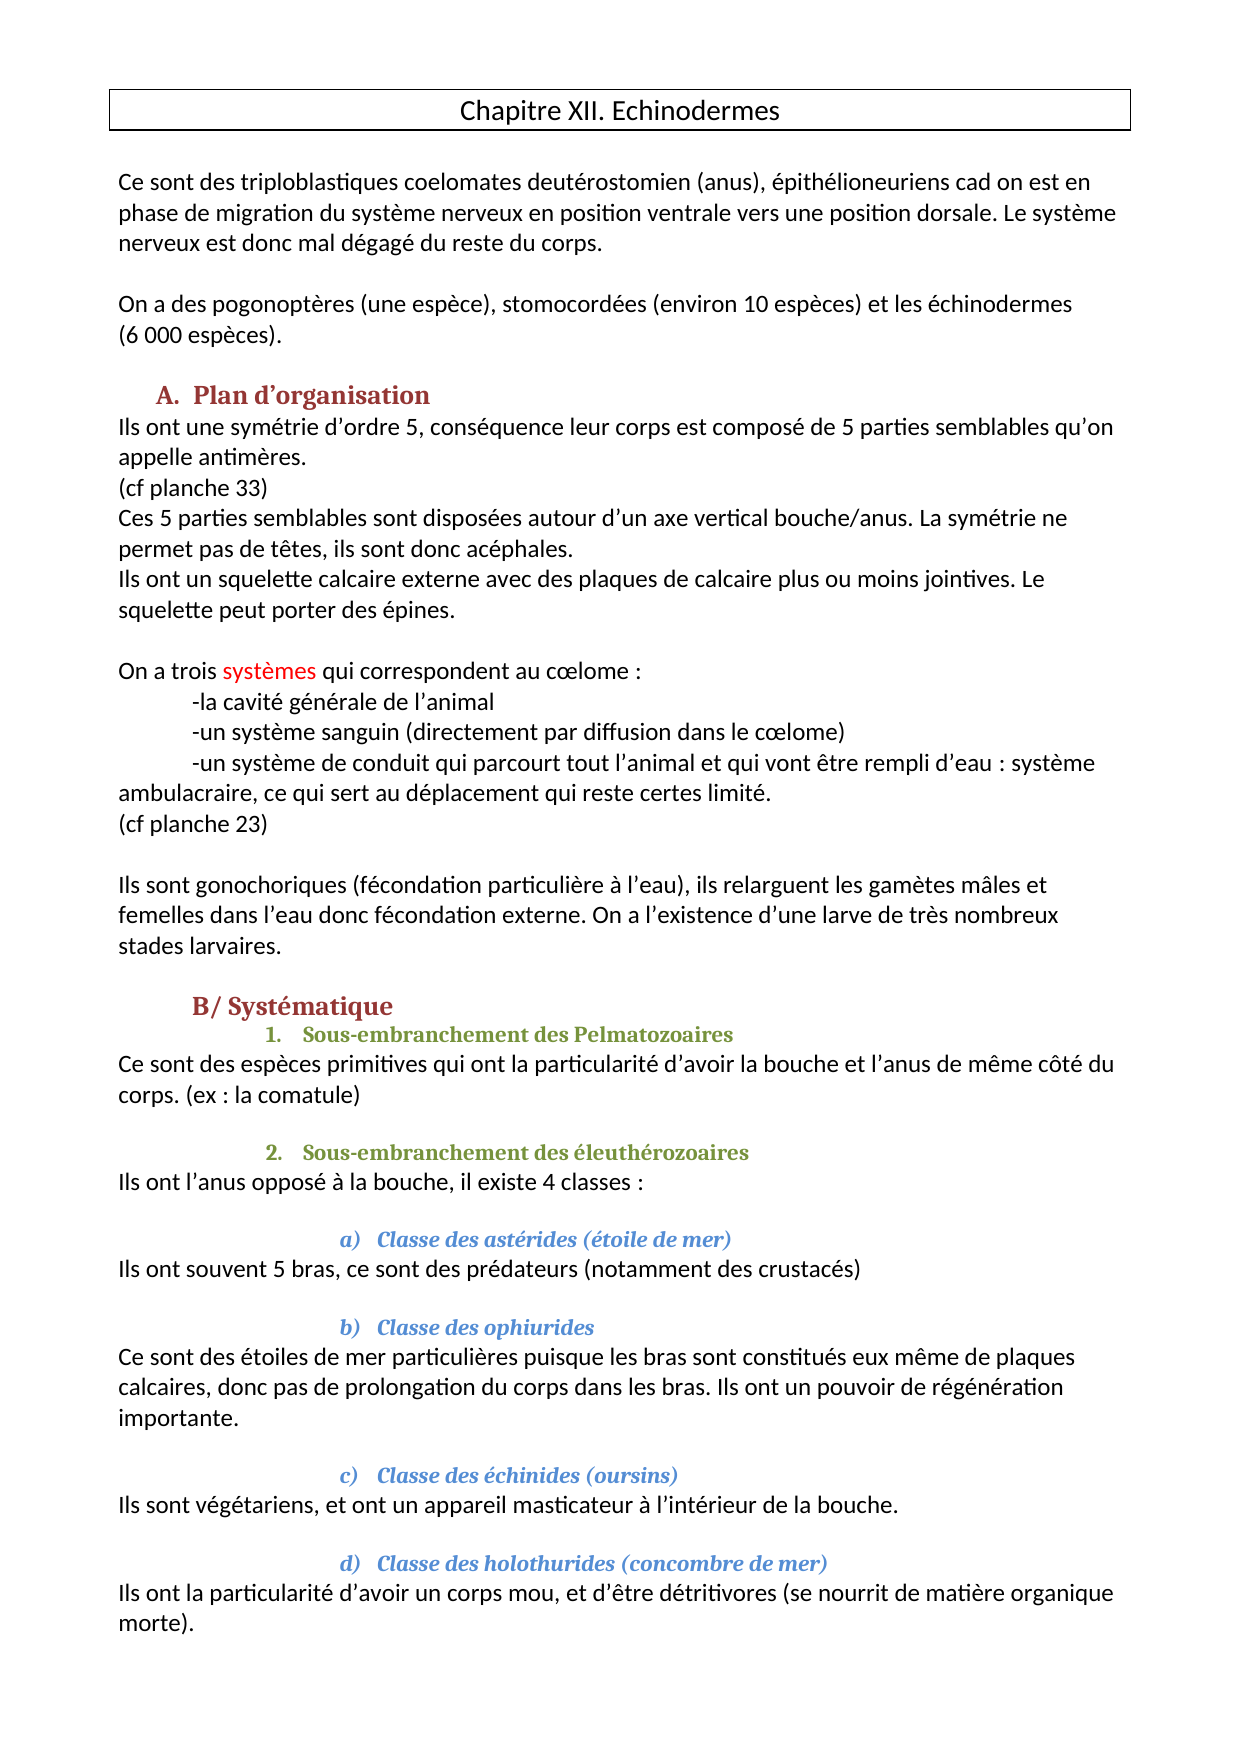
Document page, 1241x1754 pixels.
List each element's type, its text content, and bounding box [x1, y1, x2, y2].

text On a des pogonoptères (une espèce), stomocordées (environ 10 espèces) et les échinodermes (6 000 espèces). [118, 288, 1122, 349]
text Ce sont des espèces primitives qui ont la particularité d’avoir la bouche et l’anus de même côté du corps. (ex : la comatule) [118, 1048, 1122, 1109]
subtitle Sous-embranchement des Pelmatozoaires [266, 1022, 1122, 1048]
subtitle Sous-embranchement des éleuthérozoaires [266, 1140, 1122, 1166]
text (cf planche 23) [118, 808, 1122, 838]
subtitle Classe des ophiurides [339, 1315, 1122, 1341]
text -un système de conduit qui parcourt tout l’animal et qui vont être rempli d’eau : système ambulacraire, ce qui sert au déplacement qui reste certes limité. [118, 747, 1122, 808]
text Ce sont des étoiles de mer particulières puisque les bras sont constitués eux même de plaques calcaires, donc pas de prolongation du corps dans les bras. Ils ont un pouvoir de régénération importante. [118, 1341, 1122, 1433]
text Ils ont la particularité d’avoir un corps mou, et d’être détritivores (se nourrit de matière organique morte). [118, 1577, 1122, 1638]
text Chapitre XII. Echinodermes [110, 90, 1130, 129]
subtitle Plan d’organisation [156, 380, 1122, 411]
text Ils ont souvent 5 bras, ce sont des prédateurs (notamment des crustacés) [118, 1254, 1122, 1284]
text Ils sont végétariens, et ont un appareil masticateur à l’intérieur de la bouche. [118, 1489, 1122, 1520]
text Ils ont une symétrie d’ordre 5, conséquence leur corps est composé de 5 parties semblables qu’on appelle antimères. [118, 411, 1122, 472]
subtitle Classe des astérides (étoile de mer) [339, 1227, 1122, 1254]
subtitle B/ Systématique [118, 991, 1122, 1022]
text Ils sont gonochoriques (fécondation particulière à l’eau), ils relarguent les gamètes mâles et femelles dans l’eau donc fécondation externe. On a l’existence d’une larve de très nombreux stades larvaires. [118, 869, 1122, 960]
text Ces 5 parties semblables sont disposées autour d’un axe vertical bouche/anus. La symétrie ne permet pas de têtes, ils sont donc acéphales. [118, 502, 1122, 563]
text -un système sanguin (directement par diffusion dans le cœlome) [118, 716, 1122, 747]
text (cf planche 33) [118, 472, 1122, 502]
subtitle Classe des échinides (oursins) [339, 1463, 1122, 1489]
subtitle Classe des holothurides (concombre de mer) [339, 1551, 1122, 1577]
text Ils ont un squelette calcaire externe avec des plaques de calcaire plus ou moins jointives. Le squelette peut porter des épines. [118, 563, 1122, 624]
text -la cavité générale de l’animal [118, 686, 1122, 716]
text Ils ont l’anus opposé à la bouche, il existe 4 classes : [118, 1166, 1122, 1197]
text Ce sont des triploblastiques coelomates deutérostomien (anus), épithélioneuriens cad on est en phase de migration du système nerveux en position ventrale vers une position dorsale. Le système nerveux est donc mal dégagé du reste du corps. [118, 166, 1122, 258]
text On a trois systèmes qui correspondent au cœlome : [118, 655, 1122, 686]
